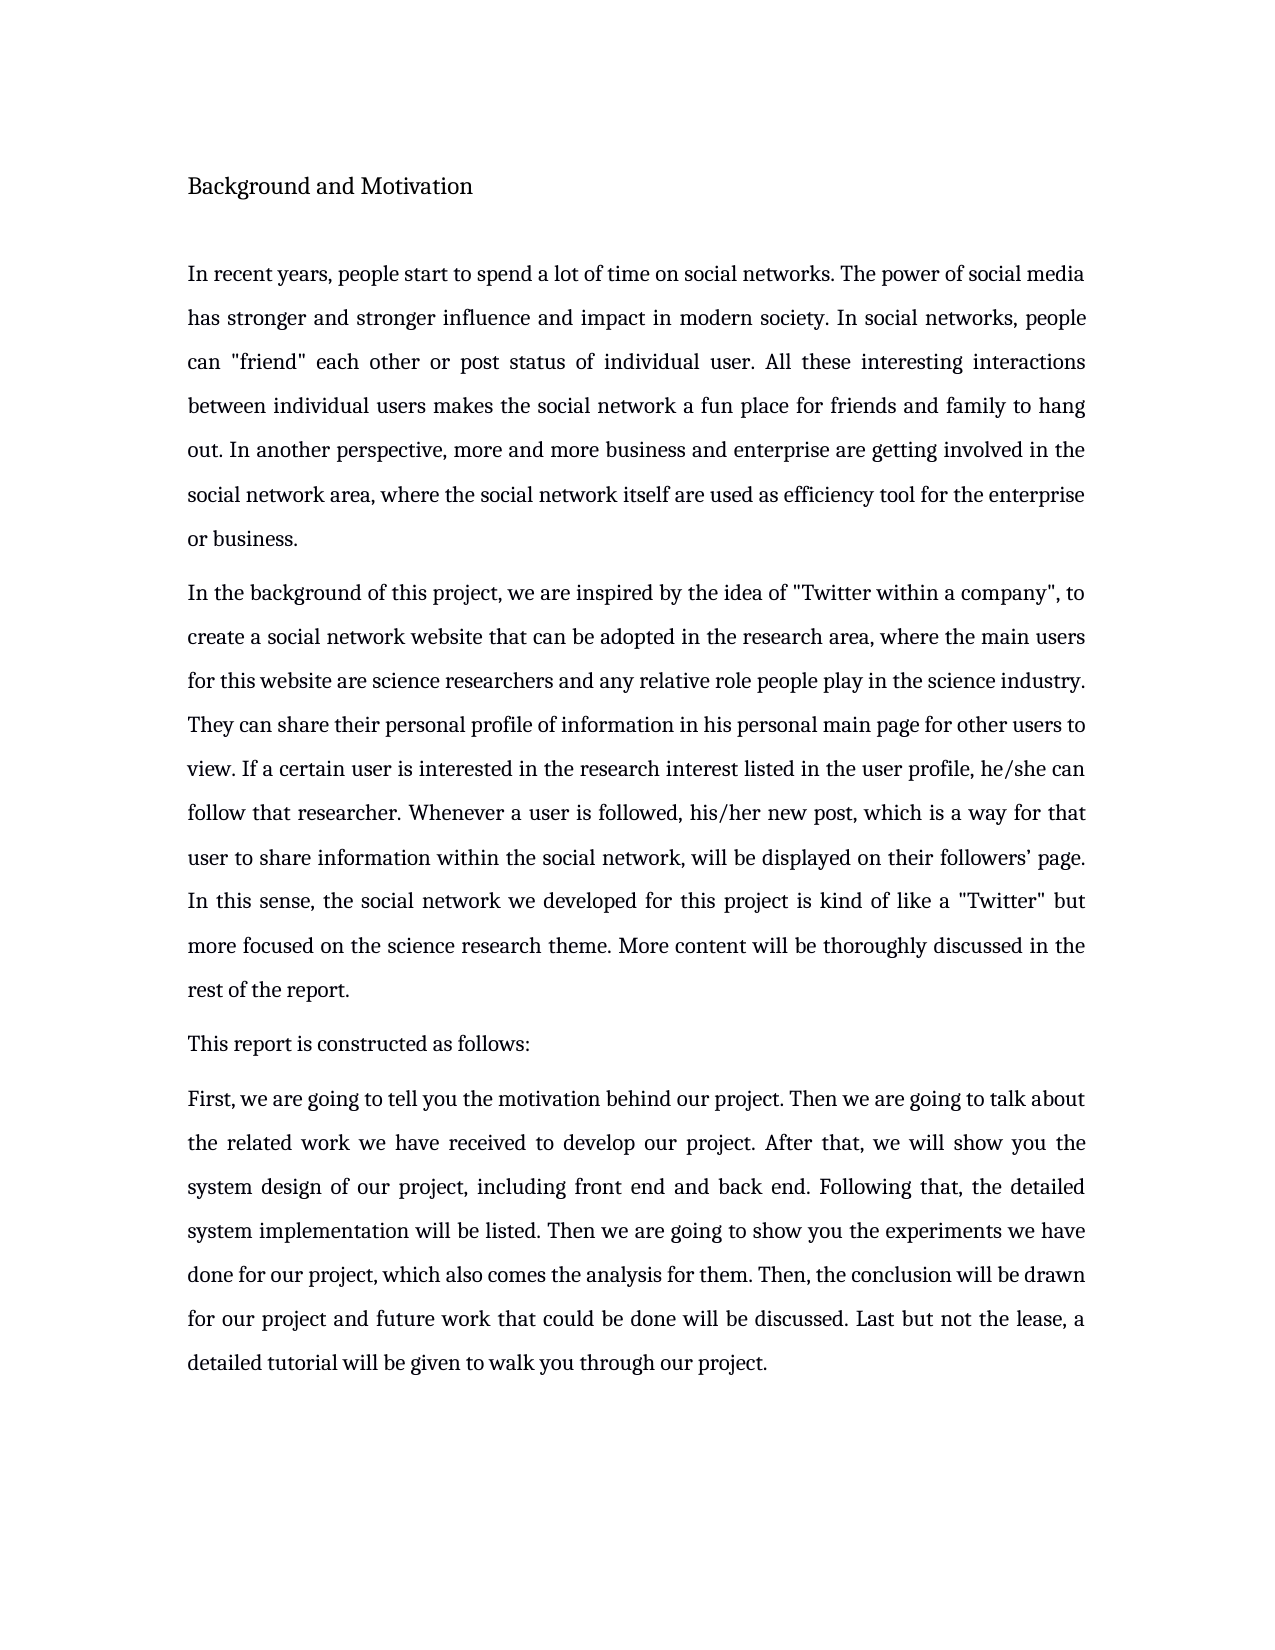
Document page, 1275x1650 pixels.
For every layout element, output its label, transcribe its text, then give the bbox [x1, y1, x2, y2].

text First, we are going to tell you the motivation behind our project. Then we are going to talk about the related work we have received to develop our project. After that, we will show you the system design of our project, including front end and back end. Following that, the detailed system implementation will be listed. Then we are going to show you the experiments we have done for our project, which also comes the analysis for them. Then, the conclusion will be drawn for our project and future work that could be done will be discussed. Last but not the lease, a detailed tutorial will be given to walk you through our project. [187, 1077, 1087, 1385]
text Background and Motivation [187, 164, 1087, 208]
text This report is constructed as follows: [187, 1022, 1087, 1066]
text In recent years, people start to spend a lot of time on social networks. The power of social media has stronger and stronger influence and impact in modern society. In social networks, people can "friend" each other or post status of individual user. All these interesting interactions between individual users makes the social network a fun place for friends and family to hang out. In another perspective, more and more business and enterprise are getting involved in the social network area, where the social network itself are used as efficiency tool for the enterprise or business. [187, 252, 1087, 561]
text In the background of this project, we are inspired by the idea of "Twitter within a company", to create a social network website that can be adopted in the research area, where the main users for this website are science researchers and any relative role people play in the science industry. They can share their personal profile of information in his personal main page for other users to view. If a certain user is interested in the research interest listed in the user profile, he/she can follow that researcher. Whenever a user is followed, his/her new post, which is a way for that user to share information within the social network, will be displayed on their followers’ page. In this sense, the social network we developed for this project is kind of like a "Twitter" but more focused on the science research theme. More content will be thoroughly discussed in the rest of the report. [187, 571, 1087, 1012]
